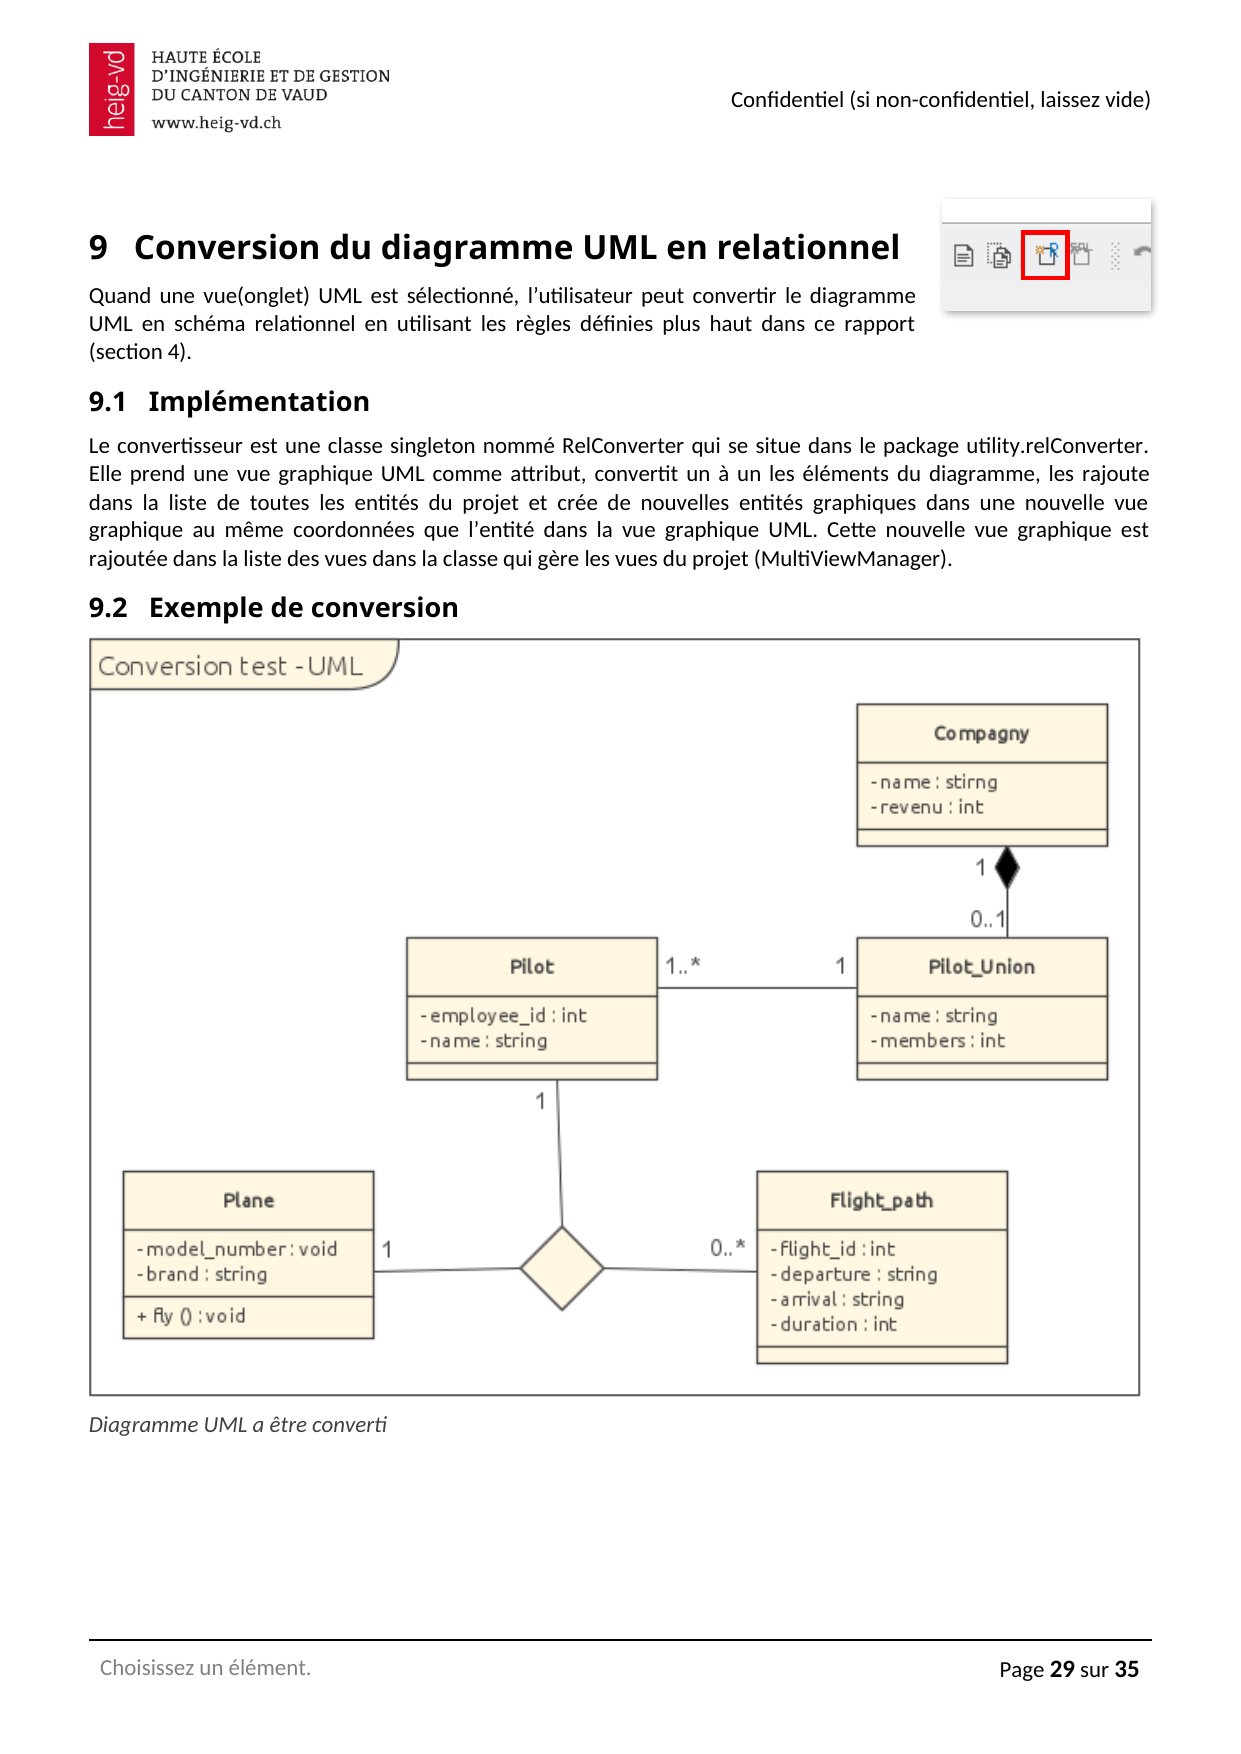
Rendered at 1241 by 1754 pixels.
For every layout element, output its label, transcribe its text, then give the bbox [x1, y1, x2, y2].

picture [942, 199, 1151, 311]
text Diagramme UML a être converti [89, 1410, 1152, 1438]
text Quand une vue(onglet) UML est sélectionné, l’utilisateur peut convertir le diagramme UML en schéma relationnel en utilisant les règles définies plus haut dans ce rapport (section 4). [89, 281, 1152, 366]
text Le convertisseur est une classe singleton nommé RelConverter qui se situe dans le package utility.relConverter. Elle prend une vue graphique UML comme attribut, convertit un à un les éléments du diagramme, les rajoute dans la liste de toutes les entités du projet et crée de nouvelles entités graphiques dans une nouvelle vue graphique au même coordonnées que l’entité dans la vue graphique UML. Cette nouvelle vue graphique est rajoutée dans la liste des vues dans la classe qui gère les vues du projet (MultiViewManager). [89, 432, 1152, 572]
subtitle Exemple de conversion [89, 588, 1152, 625]
subtitle Conversion du diagramme UML en relationnel [89, 223, 940, 269]
subtitle Implémentation [89, 382, 1152, 419]
picture [88, 637, 1142, 1398]
picture [89, 43, 389, 136]
